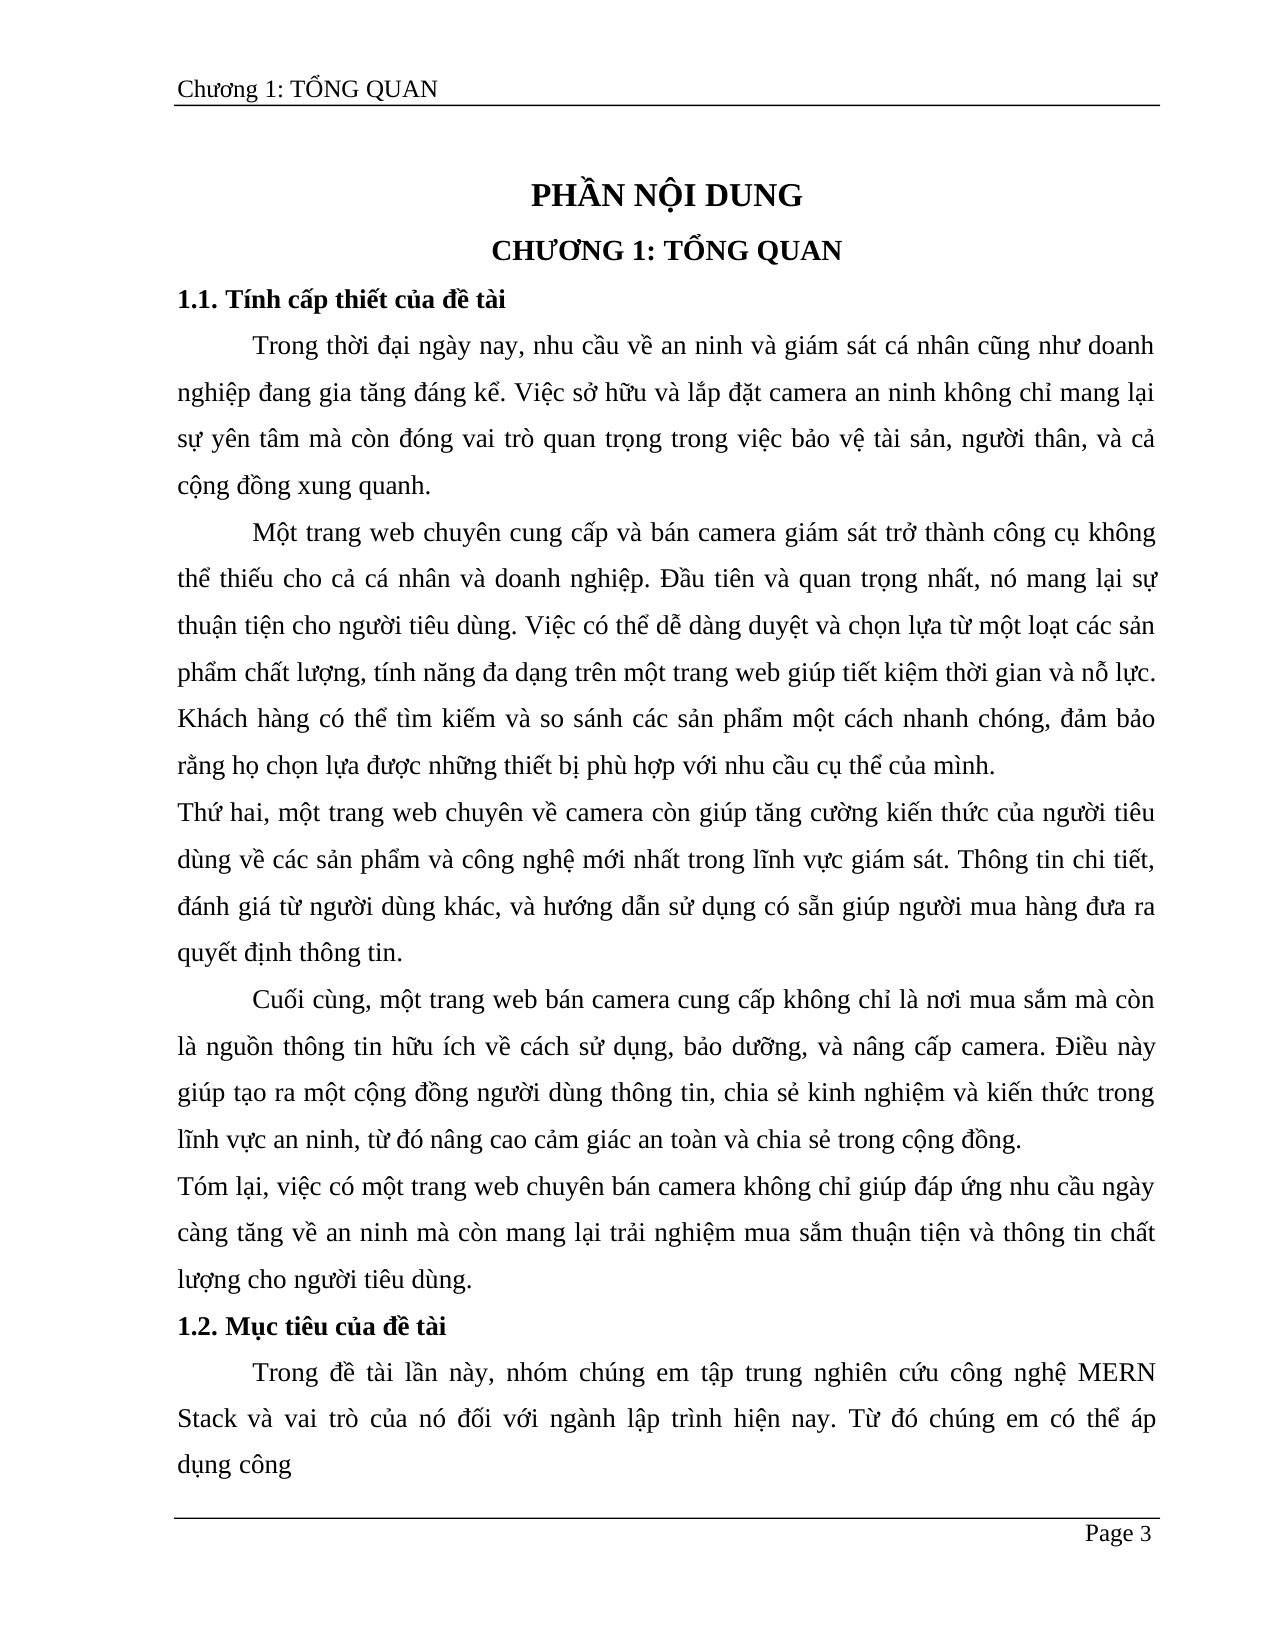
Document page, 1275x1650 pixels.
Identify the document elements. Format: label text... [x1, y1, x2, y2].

text CHƯƠNG 1: TỔNG QUAN [261, 233, 1072, 266]
list Mục tiêu của đề tài [177, 1310, 1187, 1341]
text Trong đề tài lần này, nhóm chúng em tập trung nghiên cứu công nghệ MERN Stack và vai trò của nó đối với ngành lập trình hiện nay. Từ đó chúng em có thể áp dụng công [177, 1356, 1156, 1480]
text Tóm lại, việc có một trang web chuyên bán camera không chỉ giúp đáp ứng nhu cầu ngày càng tăng về an ninh mà còn mang lại trải nghiệm mua sắm thuận tiện và thông tin chất lượng cho người tiêu dùng. [177, 1169, 1157, 1294]
text Thứ hai, một trang web chuyên về camera còn giúp tăng cường kiến thức của người tiêu dùng về các sản phẩm và công nghệ mới nhất trong lĩnh vực giám sát. Thông tin chi tiết, đánh giá từ người dùng khác, và hướng dẫn sử dụng có sẵn giúp người mua hàng đưa ra quyết định thông tin. [177, 796, 1157, 967]
text PHẦN NỘI DUNG [261, 175, 1072, 213]
text Một trang web chuyên cung cấp và bán camera giám sát trở thành công cụ không thể thiếu cho cả cá nhân và doanh nghiệp. Đầu tiên và quan trọng nhất, nó mang lại sự thuận tiện cho người tiêu dùng. Việc có thể dễ dàng duyệt và chọn lựa từ một loạt các sản phẩm chất lượng, tính năng đa dạng trên một trang web giúp tiết kiệm thời gian và nỗ lực. Khách hàng có thể tìm kiếm và so sánh các sản phẩm một cách nhanh chóng, đảm bảo rằng họ chọn lựa được những thiết bị phù hợp với nhu cầu cụ thể của mình. [177, 516, 1157, 780]
list Tính cấp thiết của đề tài [177, 283, 1187, 314]
text Cuối cùng, một trang web bán camera cung cấp không chỉ là nơi mua sắm mà còn là nguồn thông tin hữu ích về cách sử dụng, bảo dưỡng, và nâng cấp camera. Điều này giúp tạo ra một cộng đồng người dùng thông tin, chia sẻ kinh nghiệm và kiến thức trong lĩnh vực an ninh, từ đó nâng cao cảm giác an toàn và chia sẻ trong cộng đồng. [177, 983, 1156, 1154]
text Trong thời đại ngày nay, nhu cầu về an ninh và giám sát cá nhân cũng như doanh nghiệp đang gia tăng đáng kể. Việc sở hữu và lắp đặt camera an ninh không chỉ mang lại sự yên tâm mà còn đóng vai trò quan trọng trong việc bảo vệ tài sản, người thân, và cả cộng đồng xung quanh. [177, 329, 1157, 500]
